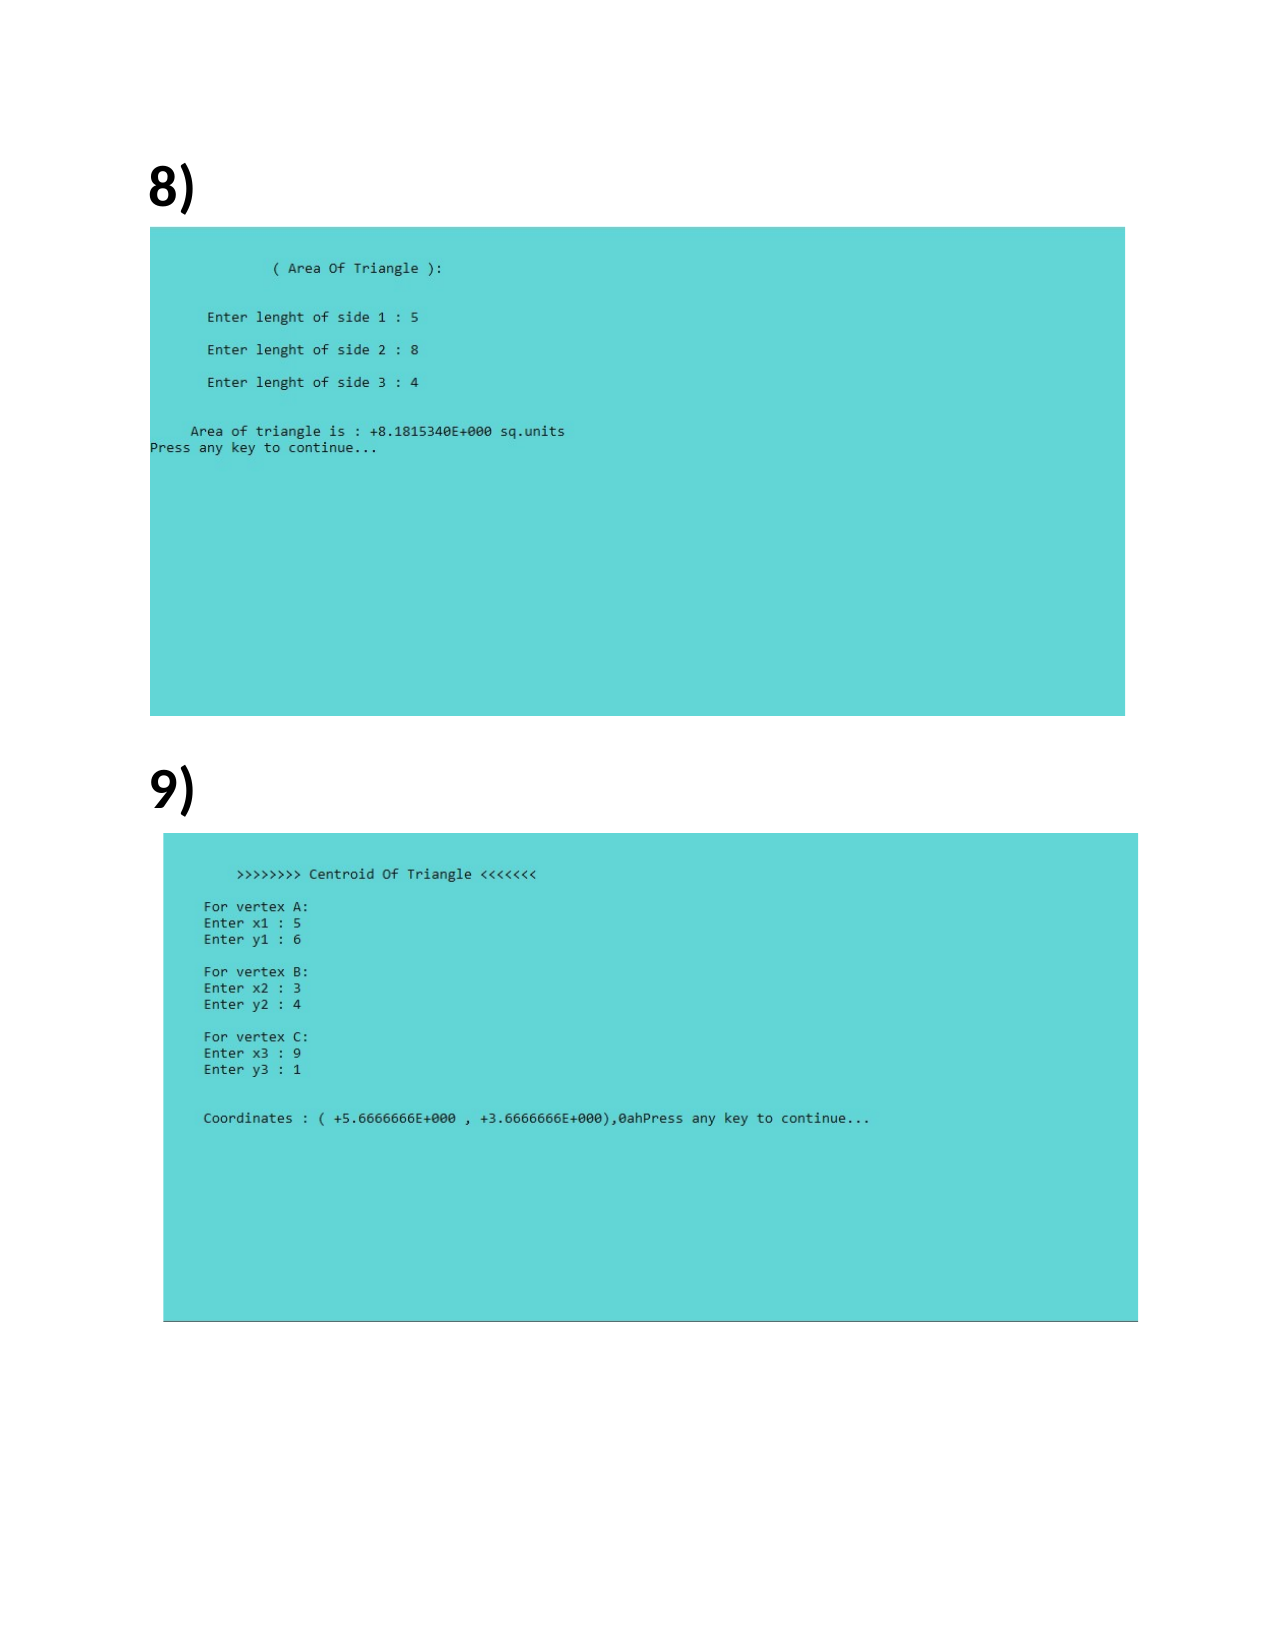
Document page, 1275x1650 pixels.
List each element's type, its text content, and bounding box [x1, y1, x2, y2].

subtitle 9) [148, 752, 1129, 823]
picture [150, 226, 1125, 716]
subtitle 8) [148, 150, 1129, 221]
picture [163, 833, 1139, 1322]
